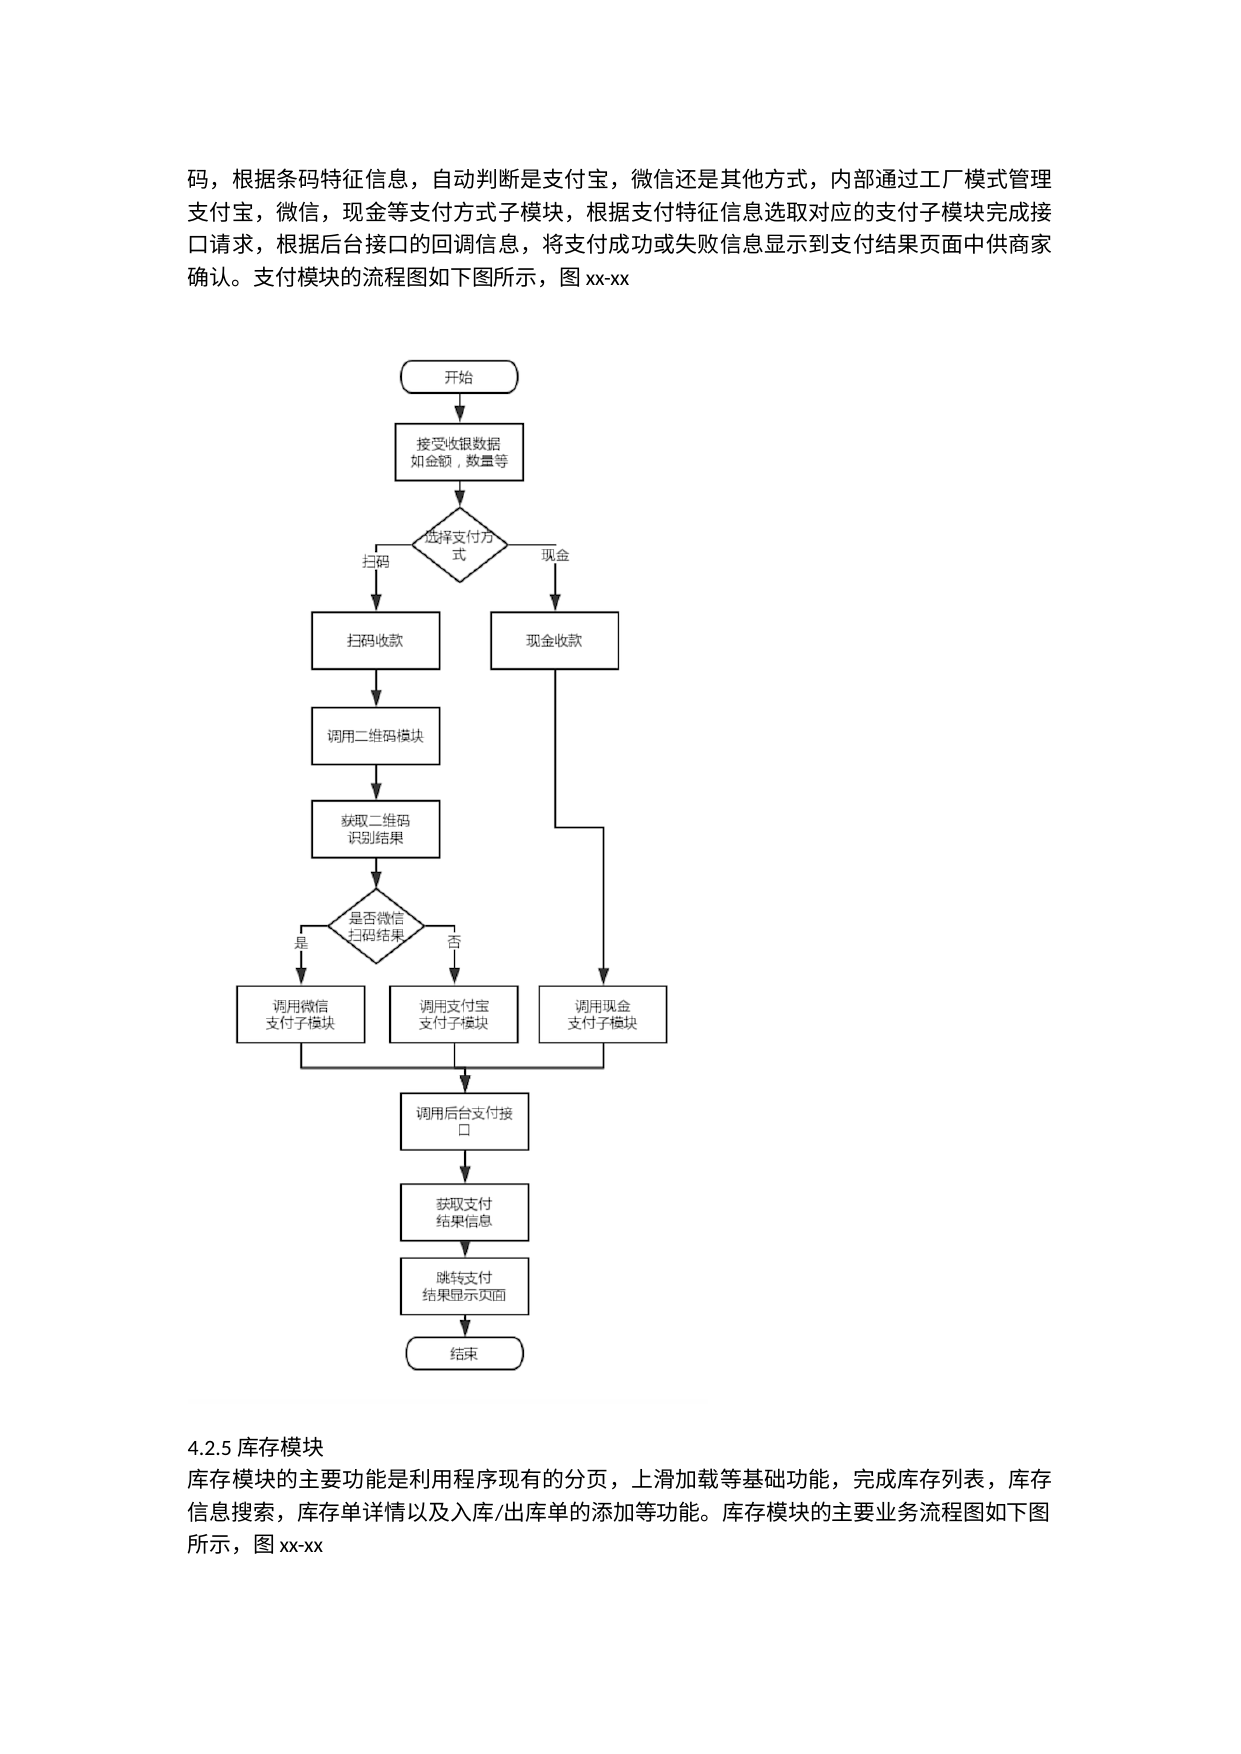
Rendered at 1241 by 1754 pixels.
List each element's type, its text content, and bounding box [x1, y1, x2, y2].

text 库存模块的主要功能是利用程序现有的分页，上滑加载等基础功能，完成库存列表，库存信息搜索，库存单详情以及入库/出库单的添加等功能。库存模块的主要业务流程图如下图所示，图xx-xx [187, 1462, 1053, 1559]
picture [187, 292, 708, 1404]
text 4.2.5 库存模块 [187, 1429, 1053, 1462]
